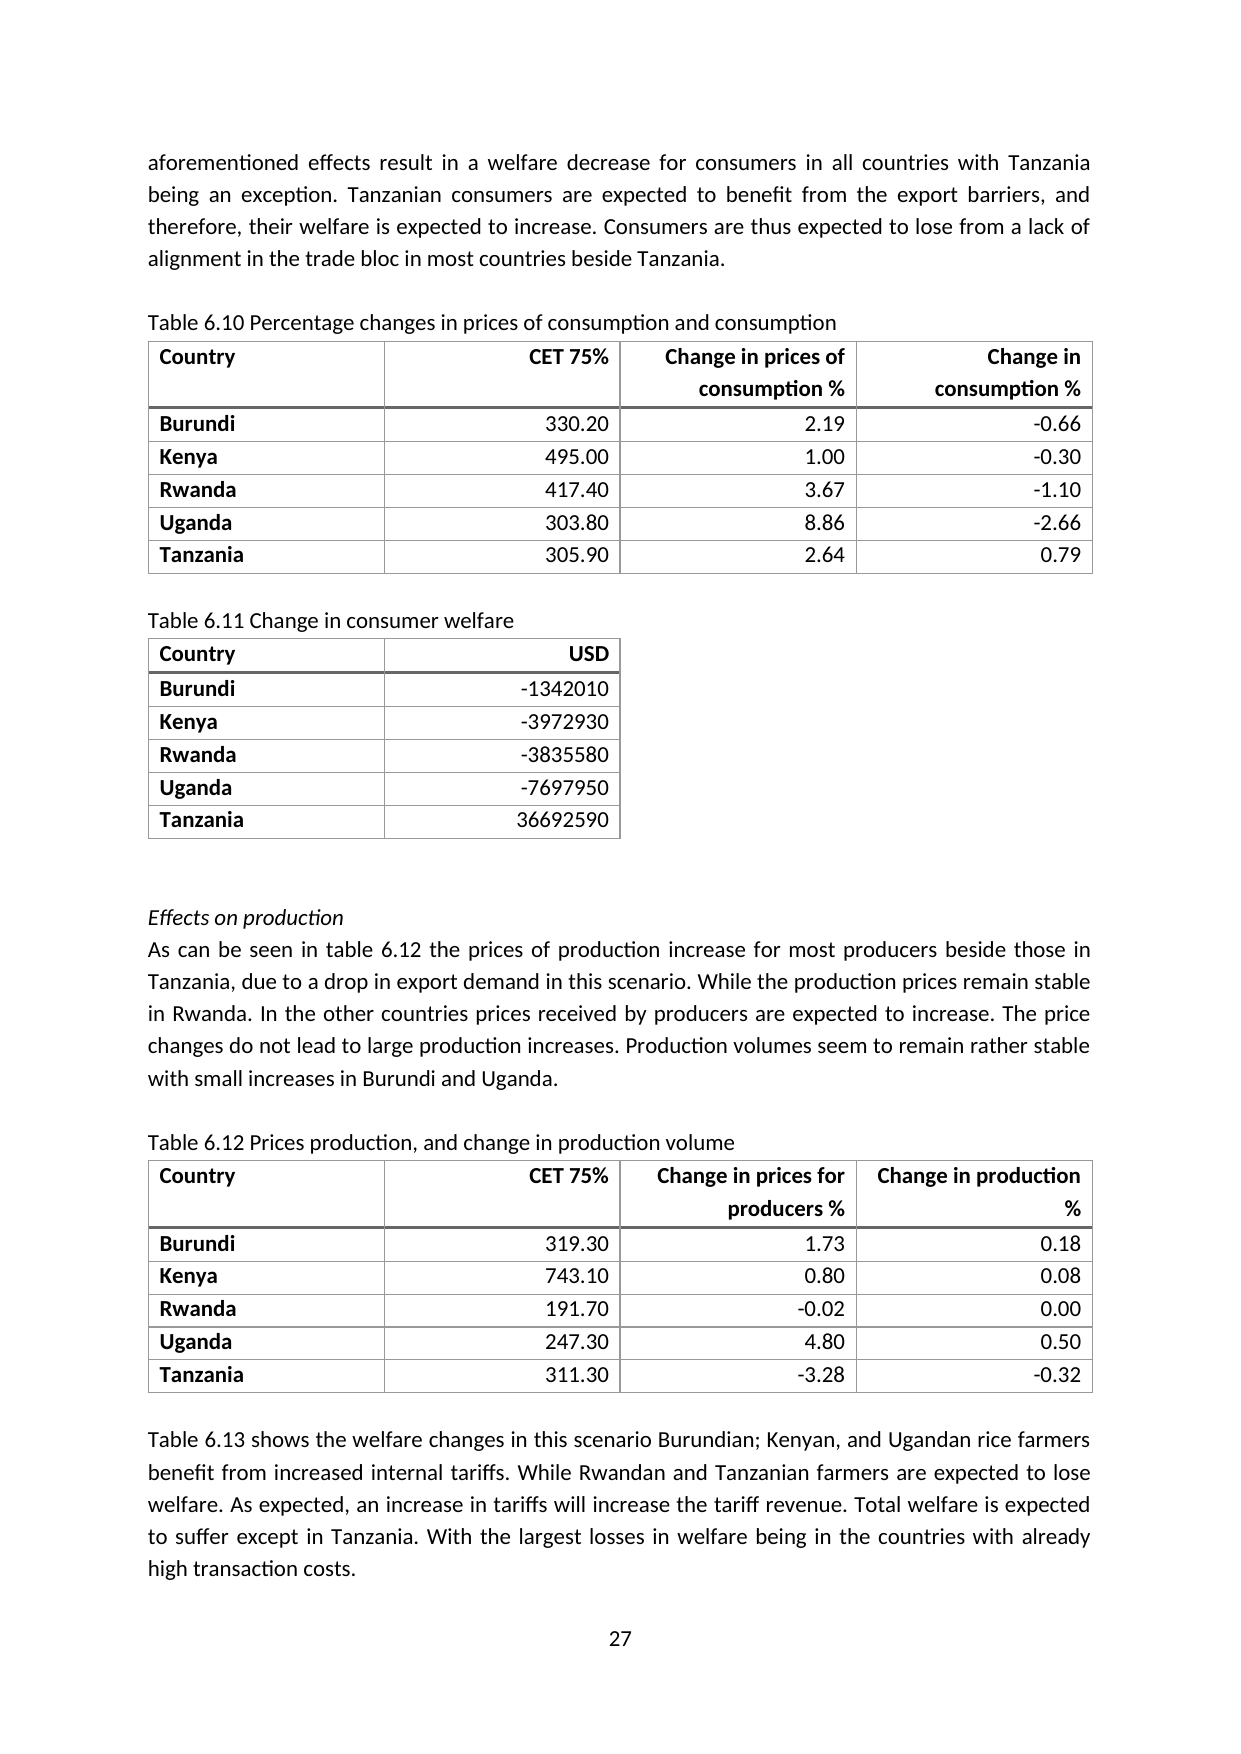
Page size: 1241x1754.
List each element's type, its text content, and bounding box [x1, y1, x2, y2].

table_cell Rwanda [149, 1295, 384, 1326]
table_cell Tanzania [149, 1360, 384, 1392]
table_cell 0.80 [621, 1262, 856, 1293]
table_cell 8.86 [621, 508, 856, 539]
text Effects on production [148, 903, 1093, 931]
table_cell 247.30 [385, 1328, 619, 1359]
table_cell Kenya [149, 442, 384, 474]
table_header Country [149, 639, 384, 671]
table_cell -0.02 [621, 1295, 856, 1326]
table_cell -2.66 [857, 508, 1092, 539]
text As can be seen in table 6.12 the prices of production increase for most producers beside those in Tanzania, due to a drop in export demand in this scenario. While the production prices remain stable in Rwanda. In the other countries prices received by producers are expected to increase. The price changes do not lead to large production increases. Production volumes seem to remain rather stable with small increases in Burundi and Uganda. [148, 935, 1093, 1092]
table_cell Uganda [149, 773, 384, 804]
table_cell 191.70 [385, 1295, 619, 1326]
table_header CET 75% [385, 342, 619, 406]
table_cell 2.64 [621, 541, 856, 572]
table_cell -3.28 [621, 1360, 856, 1392]
table_header Change in prices of consumption % [621, 342, 856, 406]
table_cell 0.18 [857, 1229, 1092, 1261]
table_cell -1.10 [857, 475, 1092, 507]
table_cell 319.30 [385, 1229, 619, 1261]
table_header Change in production % [857, 1161, 1092, 1226]
table_header Country [149, 1161, 384, 1226]
table_cell 36692590 [385, 806, 619, 837]
table_cell 4.80 [621, 1328, 856, 1359]
table_cell Kenya [149, 707, 384, 739]
table_cell Burundi [149, 1229, 384, 1261]
table_header CET 75% [385, 1161, 619, 1226]
table_header Country [149, 342, 384, 406]
table_cell 2.19 [621, 409, 856, 441]
table_cell 1.73 [621, 1229, 856, 1261]
table_cell -3972930 [385, 707, 619, 739]
table_cell -0.66 [857, 409, 1092, 441]
table_cell Burundi [149, 409, 384, 441]
table_cell Kenya [149, 1262, 384, 1293]
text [148, 148, 1093, 272]
text Table 6.10 Percentage changes in prices of consumption and consumption [148, 308, 1093, 337]
table_cell 0.50 [857, 1328, 1092, 1359]
table_cell Rwanda [149, 475, 384, 507]
table_cell 311.30 [385, 1360, 619, 1392]
table_cell Burundi [149, 674, 384, 706]
table_cell Tanzania [149, 541, 384, 572]
table_header USD [385, 639, 619, 671]
table_cell 3.67 [621, 475, 856, 507]
table_cell 330.20 [385, 409, 619, 441]
table_cell 0.08 [857, 1262, 1092, 1293]
table_cell -3835580 [385, 740, 619, 772]
table_cell -1342010 [385, 674, 619, 706]
table_cell 417.40 [385, 475, 619, 507]
text Table 6.13 shows the welfare changes in this scenario Burundian; Kenyan, and Ugandan rice farmers benefit from increased internal tariffs. While Rwandan and Tanzanian farmers are expected to lose welfare. As expected, an increase in tariffs will increase the tariff revenue. Total welfare is expected to suffer except in Tanzania. With the largest losses in welfare being in the countries with already high transaction costs. [148, 1425, 1093, 1582]
table_cell 305.90 [385, 541, 619, 572]
table_cell Uganda [149, 1328, 384, 1359]
table_cell -0.30 [857, 442, 1092, 474]
table_cell -7697950 [385, 773, 619, 804]
table_cell Uganda [149, 508, 384, 539]
table_cell -0.32 [857, 1360, 1092, 1392]
table_header Change in prices for producers % [621, 1161, 856, 1226]
table_cell 743.10 [385, 1262, 619, 1293]
table_cell 0.00 [857, 1295, 1092, 1326]
table_cell Tanzania [149, 806, 384, 837]
table_cell 0.79 [857, 541, 1092, 572]
table_cell Rwanda [149, 740, 384, 772]
table_cell 1.00 [621, 442, 856, 474]
text Table 6.11 Change in consumer welfare [148, 606, 1093, 634]
table_cell 495.00 [385, 442, 619, 474]
table_header Change in consumption % [857, 342, 1092, 406]
table_cell 303.80 [385, 508, 619, 539]
text Table 6.12 Prices production, and change in production volume [148, 1128, 1093, 1156]
